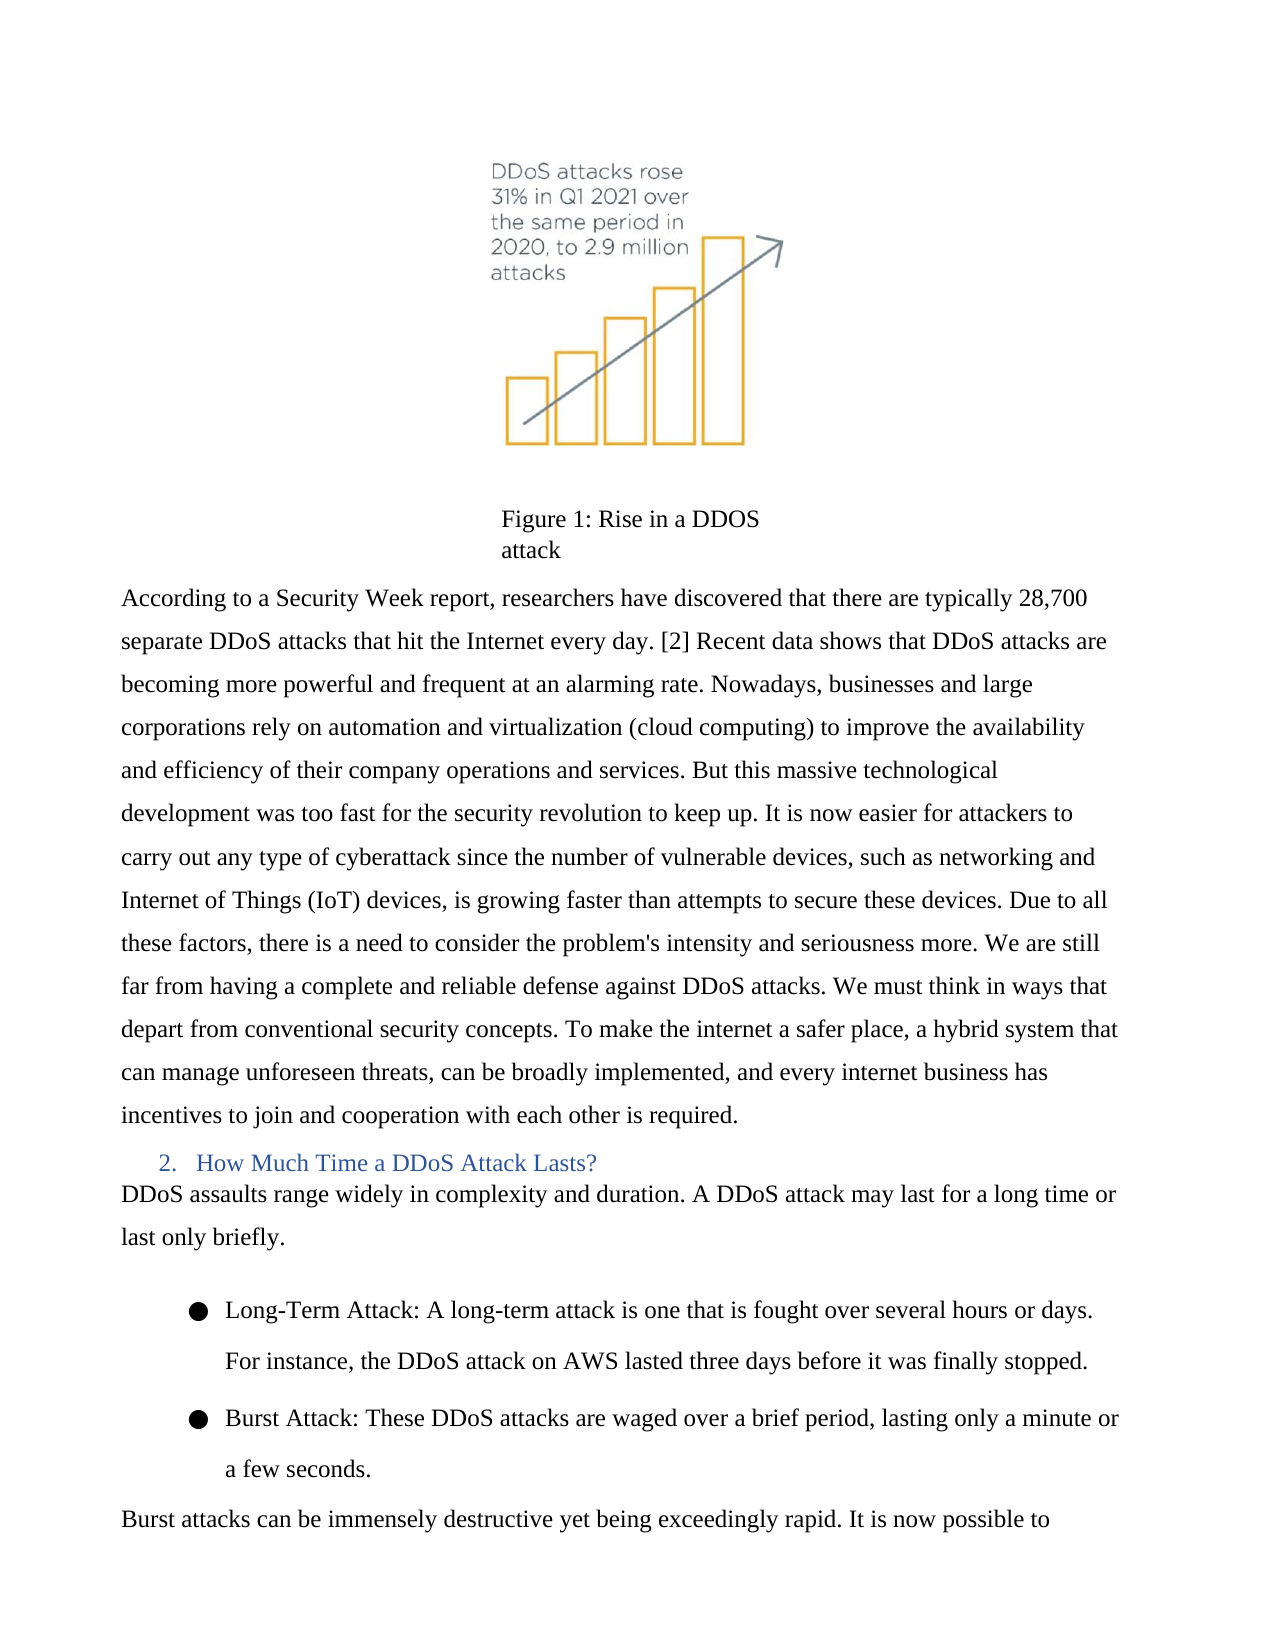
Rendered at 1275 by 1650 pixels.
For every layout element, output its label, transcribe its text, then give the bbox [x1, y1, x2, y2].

text Burst attacks can be immensely destructive yet being exceedingly rapid. It is now possible to [121, 1504, 1125, 1532]
text Figure 1: Rise in a DDOS attack [501, 504, 774, 564]
picture [491, 162, 784, 446]
subtitle How Much Time a DDoS Attack Lasts? [158, 1148, 1154, 1176]
list Long-Term Attack: A long-term attack is one that is fought over several hours or days. For instance, the DDoS attack on AWS lasted three days before it was finally stopped. [187, 1282, 1125, 1375]
list Burst Attack: These DDoS attacks are waged over a brief period, lasting only a minute or a few seconds. [187, 1390, 1125, 1483]
text According to a Security Week report, researchers have discovered that there are typically 28,700 separate DDoS attacks that hit the Internet every day. [2] Recent data shows that DDoS attacks are becoming more powerful and frequent at an alarming rate. Nowadays, businesses and large corporations rely on automation and virtualization (cloud computing) to improve the availability and efficiency of their company operations and services. But this massive technological development was too fast for the security revolution to keep up. It is now easier for attackers to carry out any type of cyberattack since the number of vulnerable devices, such as networking and Internet of Things (IoT) devices, is growing faster than attempts to secure these devices. Due to all these factors, there is a need to consider the problem's intensity and seriousness more. We are still far from having a complete and reliable defense against DDoS attacks. We must think in ways that depart from conventional security concepts. To make the internet a safer place, a hybrid system that can manage unforeseen threats, can be broadly implemented, and every internet business has incentives to join and cooperation with each other is required. [121, 583, 1125, 1129]
text DDoS assaults range widely in complexity and duration. A DDoS attack may last for a long time or last only briefly. [121, 1179, 1125, 1251]
